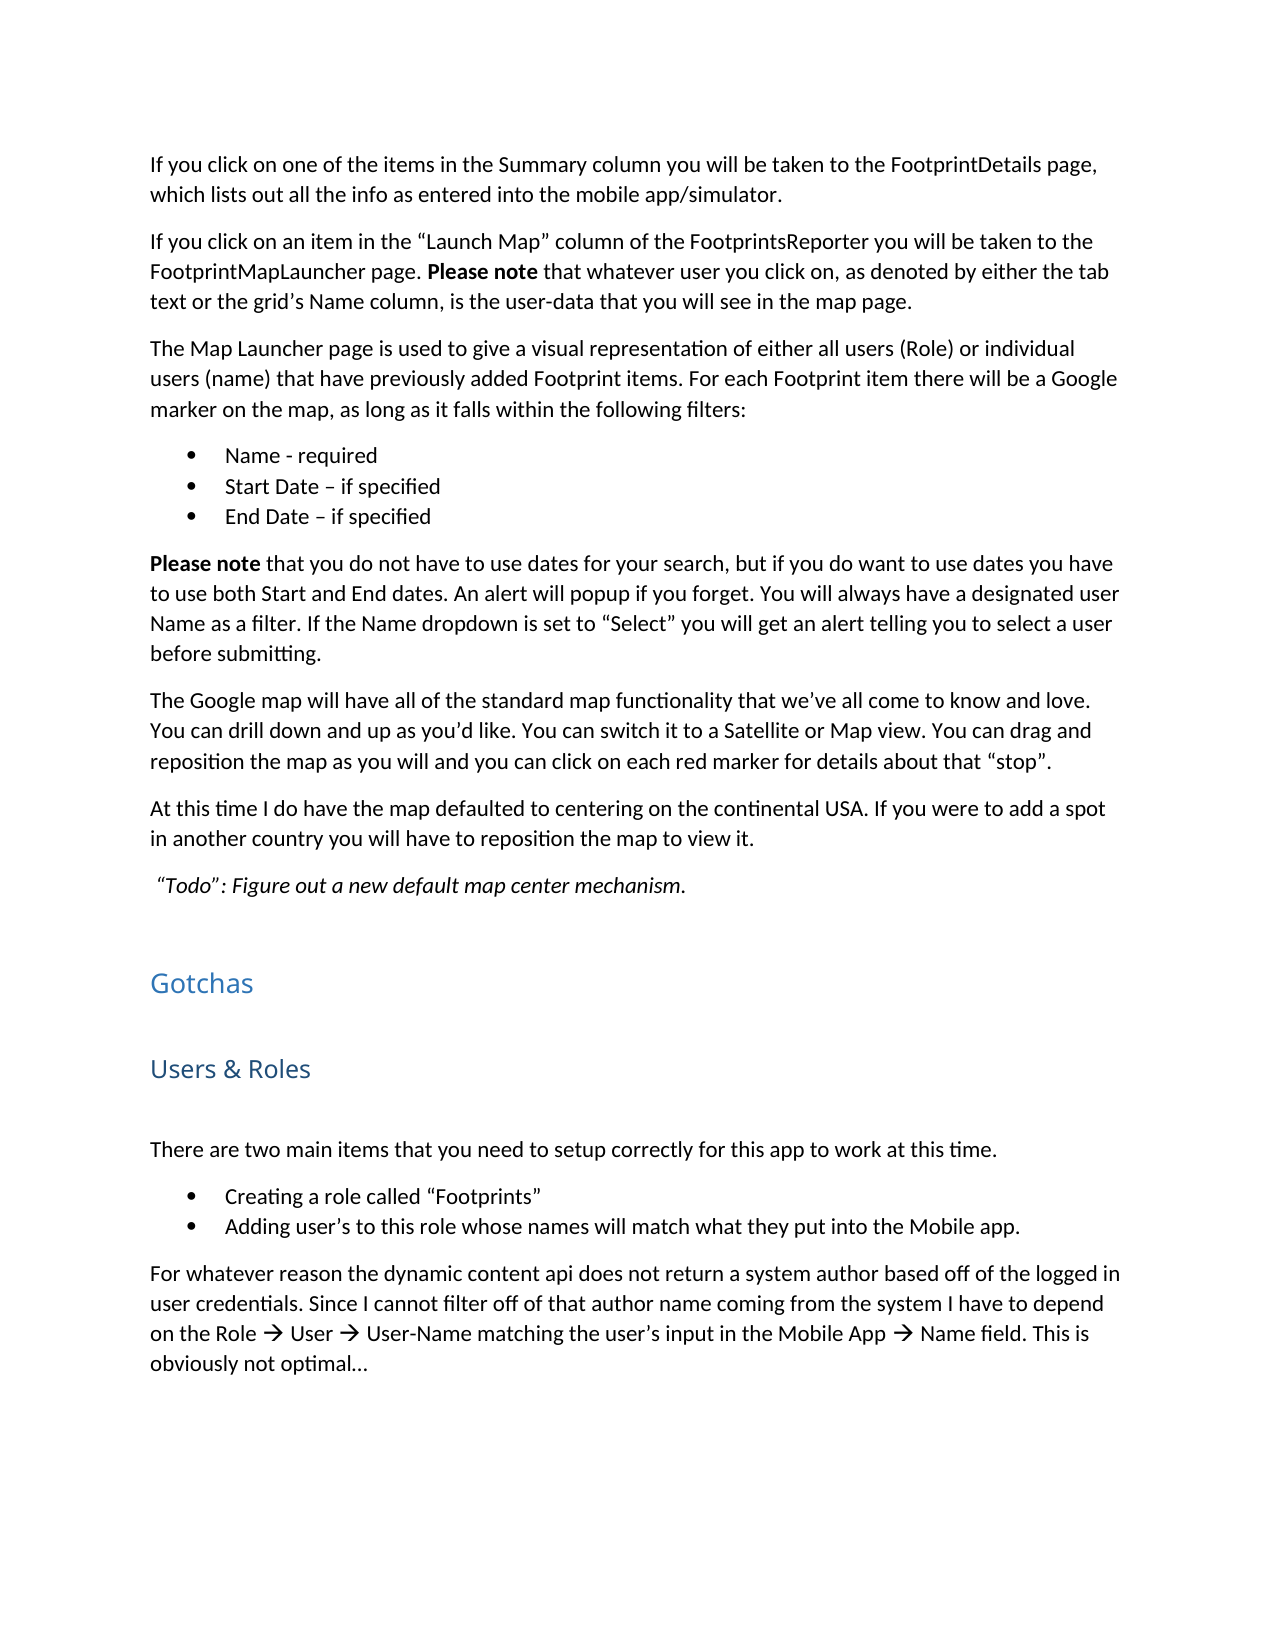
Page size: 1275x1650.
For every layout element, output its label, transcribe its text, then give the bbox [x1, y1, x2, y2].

list End Date – if specified [187, 502, 1125, 530]
text Please note that you do not have to use dates for your search, but if you do want to use dates you have to use both Start and End dates. An alert will popup if you forget. You will always have a designated user Name as a filter. If the Name dropdown is set to “Select” you will get an alert telling you to select a user before submitting. [150, 549, 1125, 668]
list Start Date – if specified [187, 472, 1125, 500]
list Adding user’s to this role whose names will match what they put into the Mobile app. [187, 1212, 1125, 1240]
subtitle Gotchas [150, 964, 1125, 1001]
text The Google map will have all of the standard map functionality that we’ve all come to know and love. You can drill down and up as you’d like. You can switch it to a Satellite or Map view. You can drag and reposition the map as you will and you can click on each red marker for details about that “stop”. [150, 686, 1125, 775]
list Creating a role called “Footprints” [187, 1182, 1125, 1210]
text For whatever reason the dynamic content api does not return a system author based off of the logged in user credentials. Since I cannot filter off of that author name coming from the system I have to depend on the Role User User-Name matching the user’s input in the Mobile App Name field. This is obviously not optimal… [150, 1259, 1125, 1377]
list Name - required [187, 442, 1125, 470]
subtitle Users & Roles [150, 1051, 1125, 1085]
text If you click on an item in the “Launch Map” column of the FootprintsReporter you will be taken to the FootprintMapLauncher page. Please note that whatever user you click on, as denoted by either the tab text or the grid’s Name column, is the user-data that you will see in the map page. [150, 227, 1125, 316]
text At this time I do have the map defaulted to centering on the continental USA. If you were to add a spot in another country you will have to reposition the map to view it. [150, 794, 1125, 852]
text “Todo”: Figure out a new default map center mechanism. [150, 871, 1125, 899]
text If you click on one of the items in the Summary column you will be taken to the FootprintDetails page, which lists out all the info as entered into the mobile app/simulator. [150, 150, 1125, 208]
text There are two main items that you need to setup correctly for this app to work at this time. [150, 1135, 1125, 1163]
text The Map Launcher page is used to give a visual representation of either all users (Role) or individual users (name) that have previously added Footprint items. For each Footprint item there will be a Google marker on the map, as long as it falls within the following filters: [150, 334, 1125, 423]
